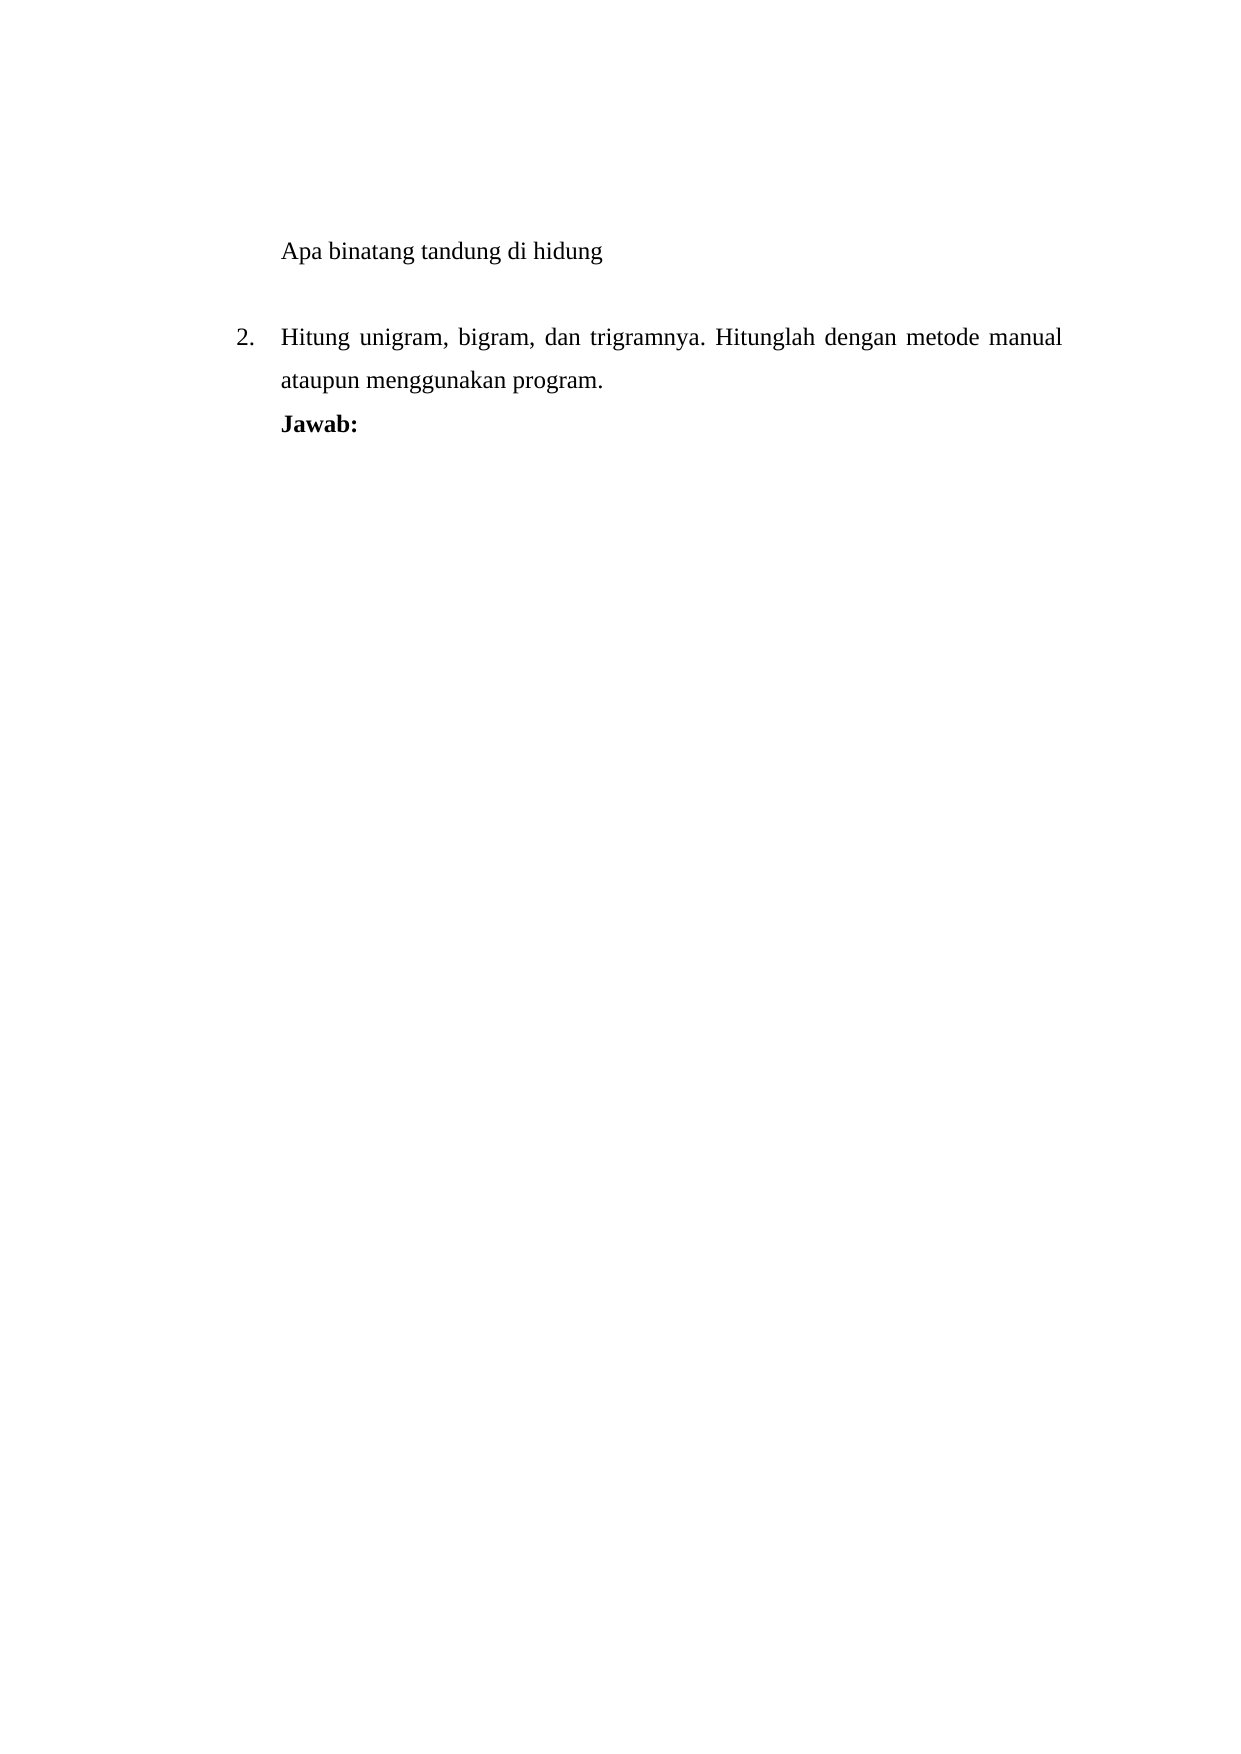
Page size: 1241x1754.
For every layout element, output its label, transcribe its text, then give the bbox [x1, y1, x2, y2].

list Apa binatang tandung di hidung [281, 236, 1063, 265]
list Hitung unigram, bigram, dan trigramnya. Hitunglah dengan metode manual ataupun menggunakan program. [236, 322, 1063, 394]
list Jawab: [281, 409, 1063, 437]
